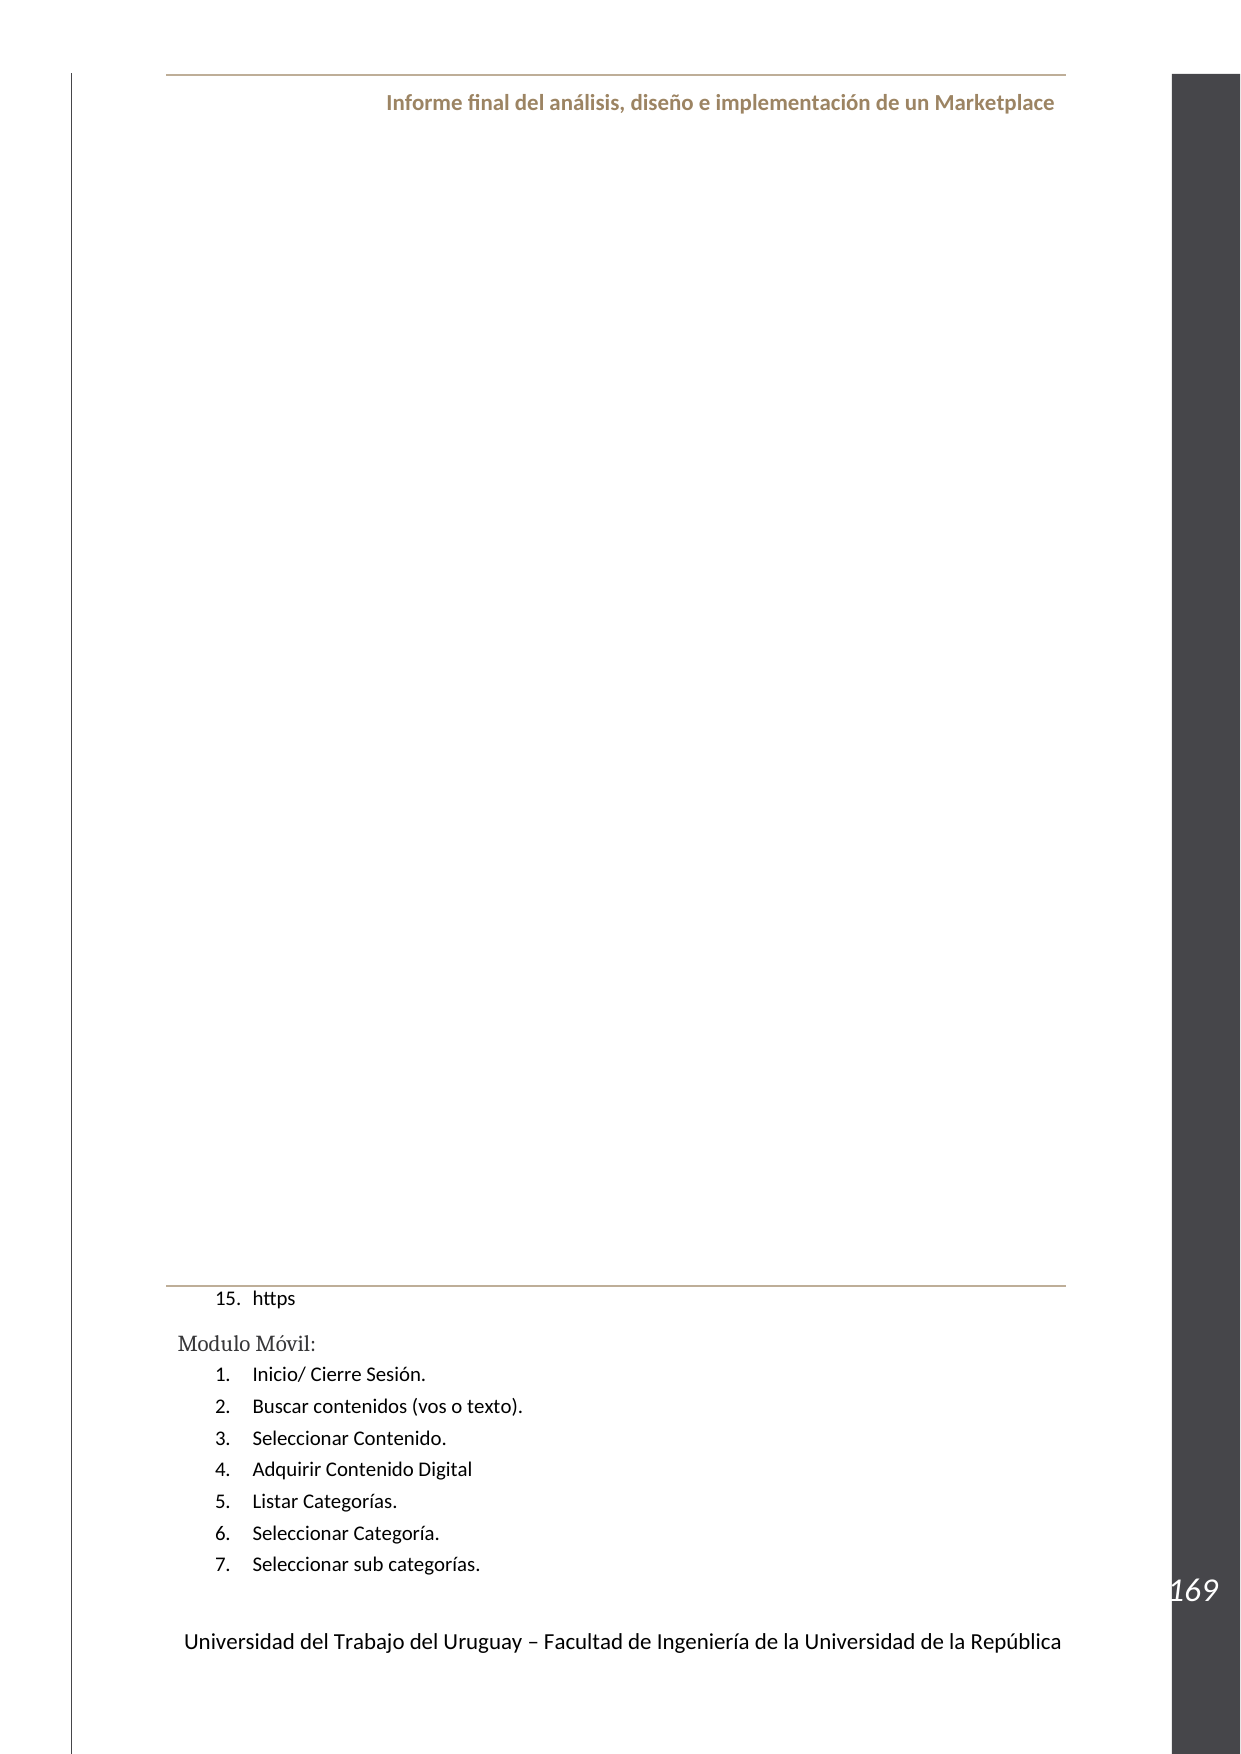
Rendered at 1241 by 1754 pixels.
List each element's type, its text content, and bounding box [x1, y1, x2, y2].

list Seleccionar Contenido. [215, 1425, 1063, 1450]
list Seleccionar sub categorías. [215, 1551, 1063, 1577]
subtitle Modulo Móvil: [177, 1331, 1063, 1358]
list Listar Categorías. [215, 1488, 1063, 1513]
list Inicio/ Cierre Sesión. [215, 1361, 1063, 1387]
list Adquirir Contenido Digital [215, 1456, 1063, 1482]
list Seleccionar Categoría. [215, 1520, 1063, 1545]
list Buscar contenidos (vos o texto). [215, 1393, 1063, 1418]
list https [215, 1287, 1063, 1310]
